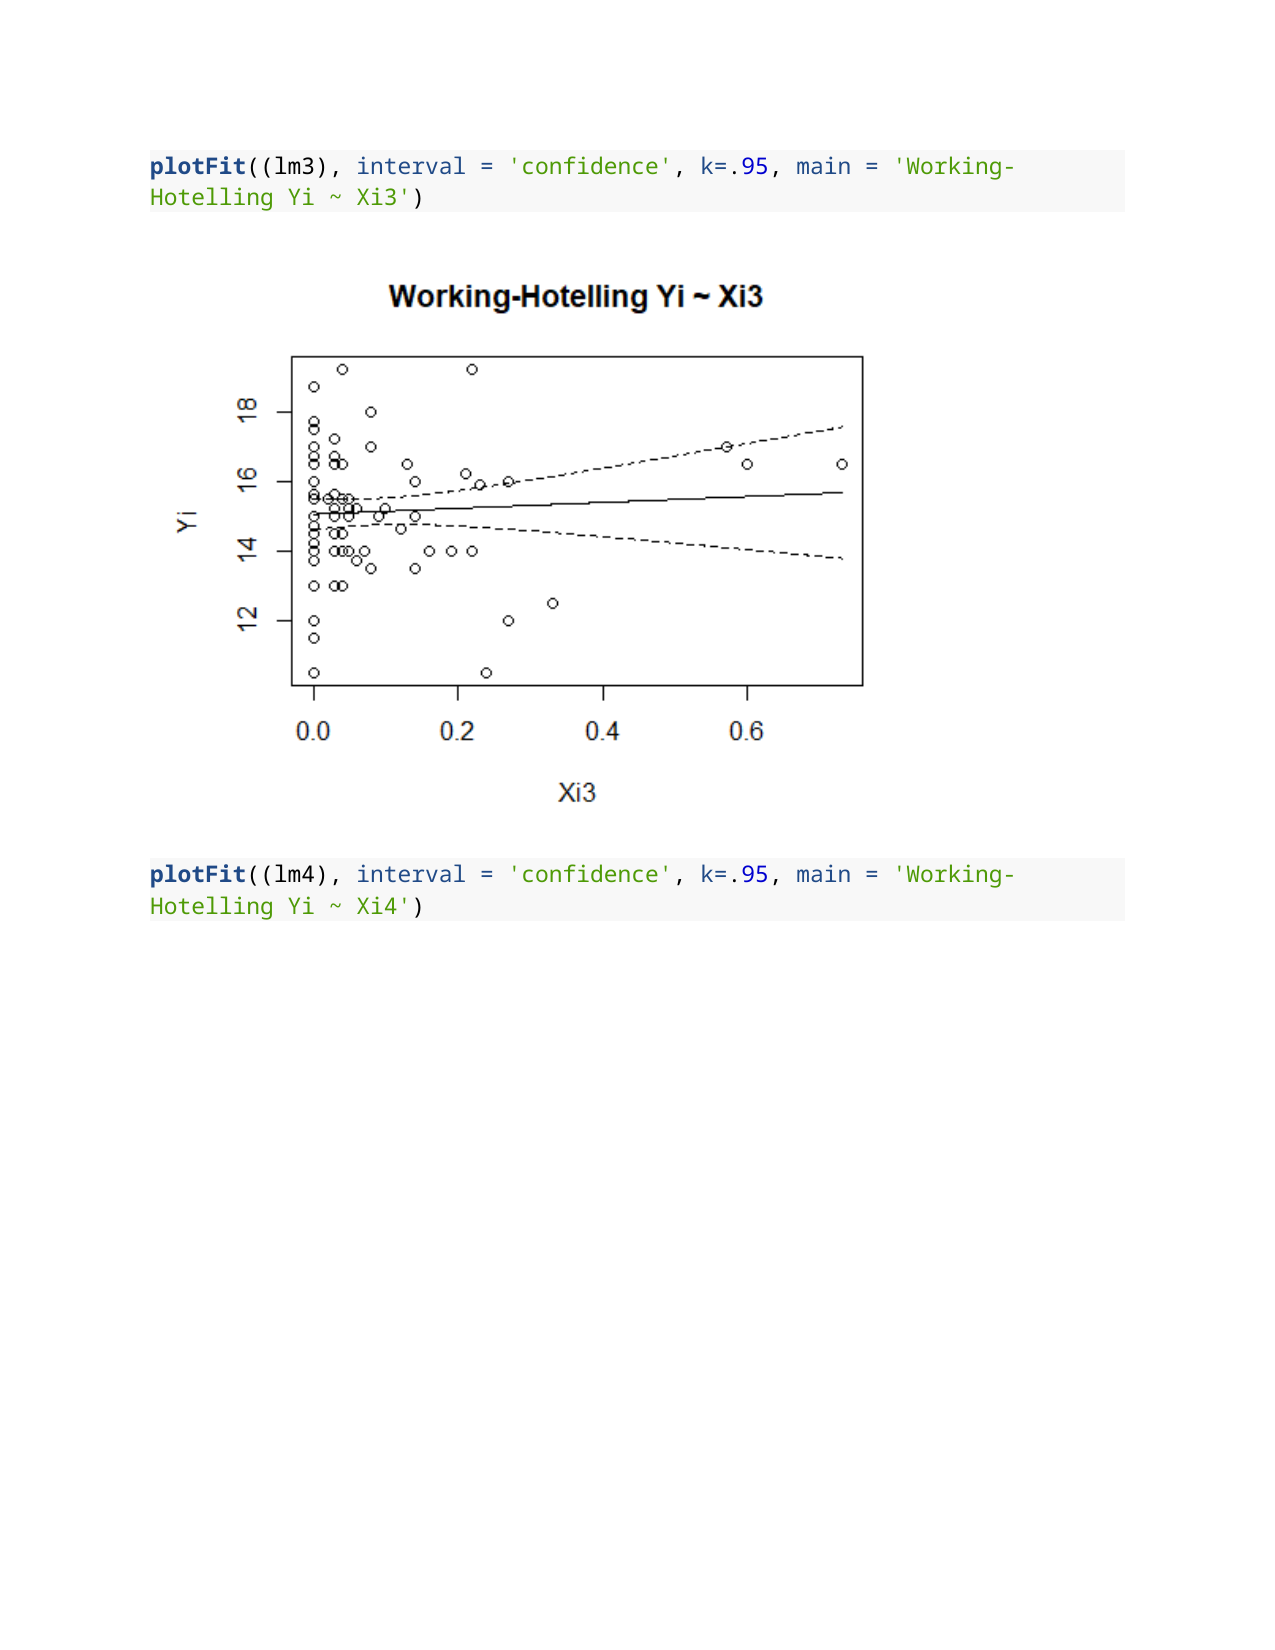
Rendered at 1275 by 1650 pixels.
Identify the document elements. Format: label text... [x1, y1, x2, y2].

picture [168, 233, 927, 840]
text plotFit((lm3), interval = 'confidence', k=.95, main = 'Working-Hotelling Yi ~ Xi3') [425, 150, 1125, 212]
text plotFit((lm4), interval = 'confidence', k=.95, main = 'Working-Hotelling Yi ~ Xi4') [150, 858, 1125, 921]
